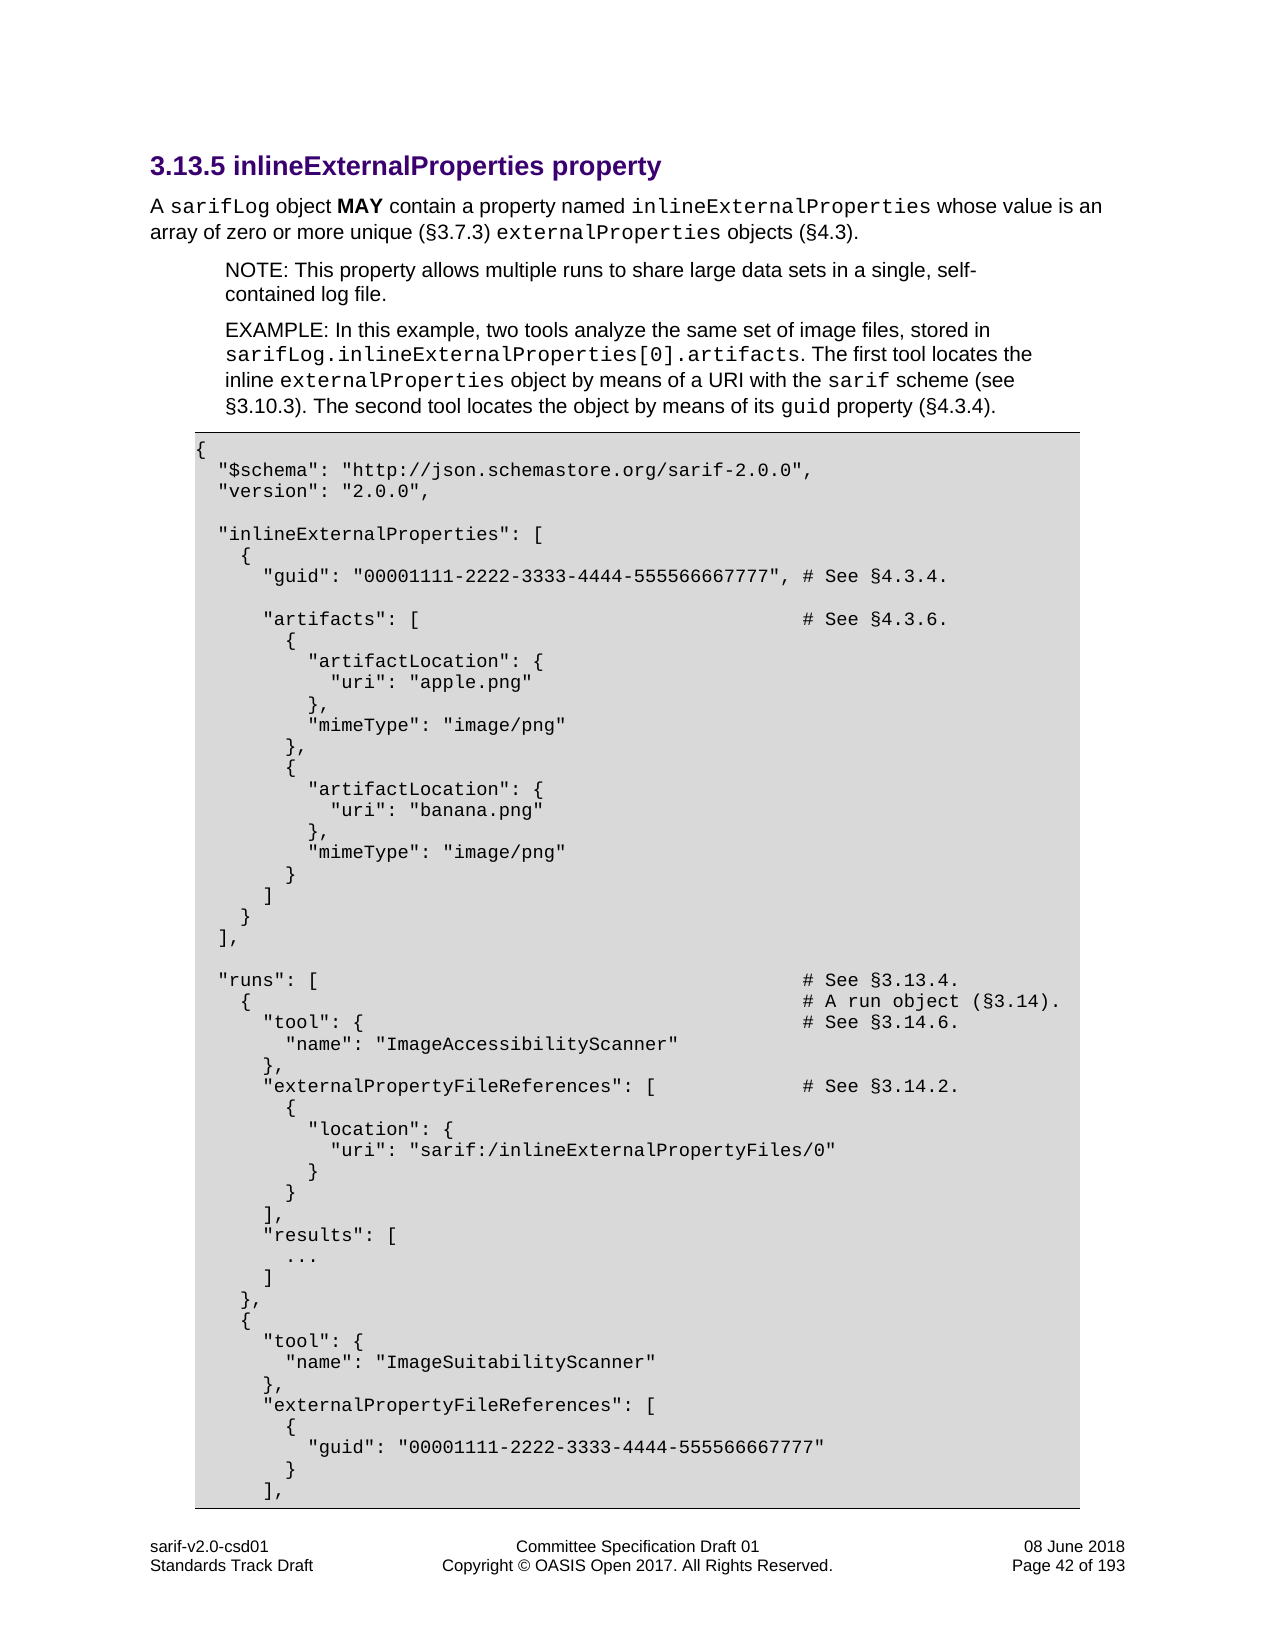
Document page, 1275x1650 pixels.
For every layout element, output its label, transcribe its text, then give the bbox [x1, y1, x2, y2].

text ... [195, 1240, 1080, 1261]
text ], [195, 1473, 1080, 1508]
text { [195, 538, 1080, 560]
text "results": [ [195, 1218, 1080, 1240]
text ] [195, 1261, 1080, 1282]
text { [195, 623, 1080, 645]
text { [195, 433, 1080, 453]
text A sarifLog object MAY contain a property named inlineExternalProperties whose value is an array of zero or more unique (§3.7.3) externalProperties objects (§4.3). [150, 194, 1125, 245]
text } [195, 1155, 1080, 1176]
text "runs": [ # See §3.13.4. [195, 963, 1080, 985]
text "uri": "banana.png" [195, 793, 1080, 815]
text "name": "ImageSuitabilityScanner" [195, 1346, 1080, 1367]
text { [195, 1410, 1080, 1431]
text }, [195, 730, 1080, 751]
text { [195, 1303, 1080, 1325]
text } [195, 1452, 1080, 1473]
text } [195, 857, 1080, 878]
text "tool": { # See §3.14.6. [195, 1006, 1080, 1027]
text "artifacts": [ # See §4.3.6. [195, 602, 1080, 623]
text "externalPropertyFileReferences": [ # See §3.14.2. [195, 1070, 1080, 1091]
text ], [195, 921, 1080, 942]
text }, [195, 687, 1080, 708]
text "mimeType": "image/png" [195, 836, 1080, 857]
text "version": "2.0.0", [195, 475, 1080, 496]
text } [195, 900, 1080, 921]
text ] [195, 878, 1080, 900]
text "artifactLocation": { [195, 772, 1080, 793]
text ], [195, 1197, 1080, 1218]
text "guid": "00001111-2222-3333-4444-555566667777", # See §4.3.4. [195, 560, 1080, 581]
text { [195, 1091, 1080, 1112]
text "$schema": "http://json.schemastore.org/sarif-2.0.0", [195, 453, 1080, 475]
text "externalPropertyFileReferences": [ [195, 1388, 1080, 1410]
text { # A run object (§3.14). [195, 985, 1080, 1006]
text }, [195, 1367, 1080, 1388]
text "inlineExternalProperties": [ [195, 517, 1080, 538]
text NOTE: This property allows multiple runs to share large data sets in a single, self-contained log file. [225, 258, 1050, 306]
text } [195, 1176, 1080, 1197]
text "uri": "apple.png" [195, 666, 1080, 687]
text { [195, 751, 1080, 772]
text }, [195, 1048, 1080, 1070]
text "mimeType": "image/png" [195, 708, 1080, 730]
text "artifactLocation": { [195, 645, 1080, 666]
text "guid": "00001111-2222-3333-4444-555566667777" [195, 1431, 1080, 1452]
text "location": { [195, 1112, 1080, 1133]
subtitle inlineExternalProperties property [150, 150, 1125, 181]
text }, [195, 815, 1080, 836]
text "uri": "sarif:/inlineExternalPropertyFiles/0" [195, 1133, 1080, 1155]
text "name": "ImageAccessibilityScanner" [195, 1027, 1080, 1048]
text }, [195, 1282, 1080, 1303]
text "tool": { [195, 1325, 1080, 1346]
